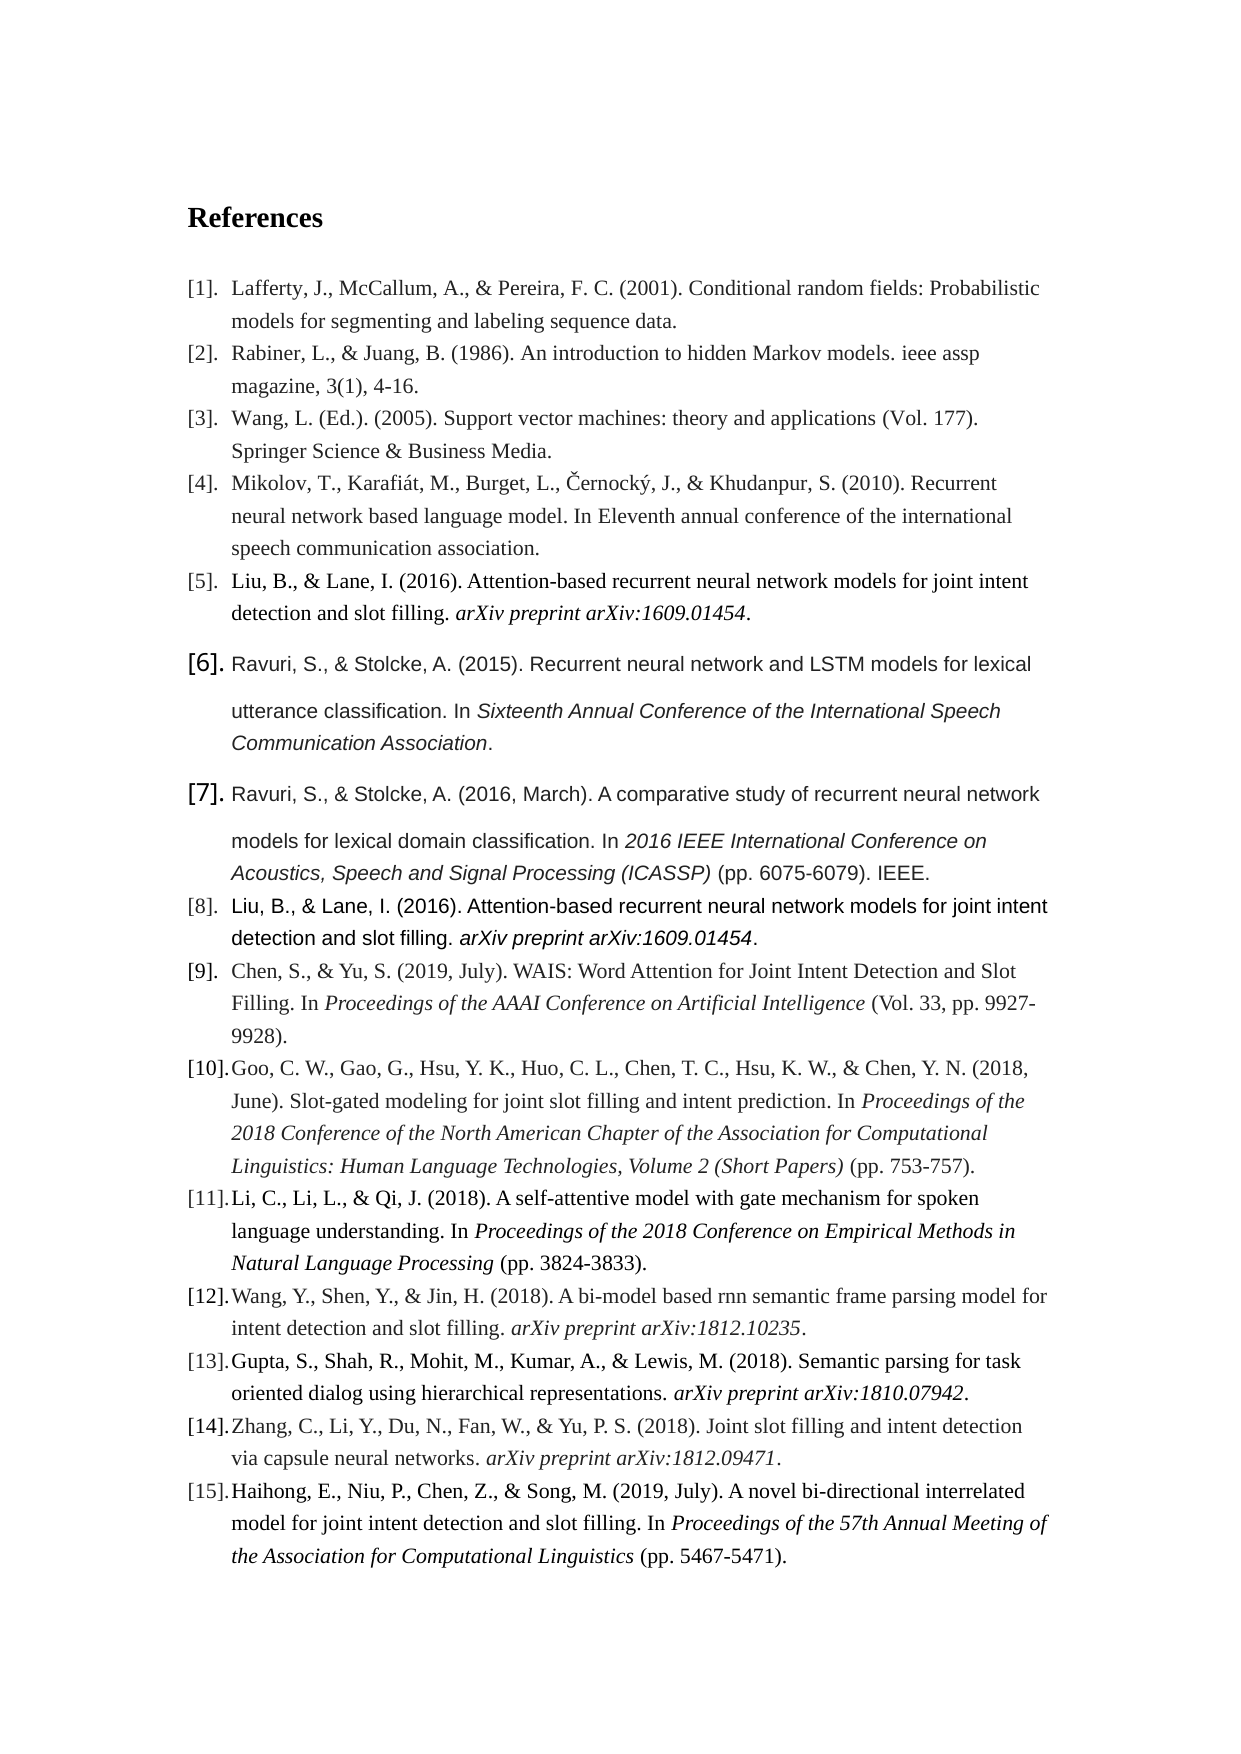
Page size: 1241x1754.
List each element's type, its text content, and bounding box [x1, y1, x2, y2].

list Rabiner, L., & Juang, B. (1986). An introduction to hidden Markov models. ieee assp magazine, 3(1), 4-16. [187, 337, 1053, 402]
list Zhang, C., Li, Y., Du, N., Fan, W., & Yu, P. S. (2018). Joint slot filling and intent detection via capsule neural networks. arXiv preprint arXiv:1812.09471. [187, 1409, 1053, 1474]
list Wang, Y., Shen, Y., & Jin, H. (2018). A bi-model based rnn semantic frame parsing model for intent detection and slot filling. arXiv preprint arXiv:1812.10235. [187, 1279, 1053, 1344]
list Mikolov, T., Karafiát, M., Burget, L., Černocký, J., & Khudanpur, S. (2010). Recurrent neural network based language model. In Eleventh annual conference of the international speech communication association. [187, 467, 1053, 564]
list Lafferty, J., McCallum, A., & Pereira, F. C. (2001). Conditional random fields: Probabilistic models for segmenting and labeling sequence data. [187, 272, 1053, 337]
list Ravuri, S., & Stolcke, A. (2016, March). A comparative study of recurrent neural network models for lexical domain classification. In 2016 IEEE International Conference on Acoustics, Speech and Signal Processing (ICASSP) (pp. 6075-6079). IEEE. [187, 759, 1053, 889]
list Wang, L. (Ed.). (2005). Support vector machines: theory and applications (Vol. 177). Springer Science & Business Media. [187, 402, 1053, 467]
list Liu, B., & Lane, I. (2016). Attention-based recurrent neural network models for joint intent detection and slot filling. arXiv preprint arXiv:1609.01454. [187, 564, 1053, 629]
list Goo, C. W., Gao, G., Hsu, Y. K., Huo, C. L., Chen, T. C., Hsu, K. W., & Chen, Y. N. (2018, June). Slot-gated modeling for joint slot filling and intent prediction. In Proceedings of the 2018 Conference of the North American Chapter of the Association for Computational Linguistics: Human Language Technologies, Volume 2 (Short Papers) (pp. 753-757). [187, 1052, 1053, 1182]
list Haihong, E., Niu, P., Chen, Z., & Song, M. (2019, July). A novel bi-directional interrelated model for joint intent detection and slot filling. In Proceedings of the 57th Annual Meeting of the Association for Computational Linguistics (pp. 5467-5471). [187, 1474, 1053, 1572]
list Chen, S., & Yu, S. (2019, July). WAIS: Word Attention for Joint Intent Detection and Slot Filling. In Proceedings of the AAAI Conference on Artificial Intelligence (Vol. 33, pp. 9927-9928). [187, 954, 1053, 1052]
list Li, C., Li, L., & Qi, J. (2018). A self-attentive model with gate mechanism for spoken language understanding. In Proceedings of the 2018 Conference on Empirical Methods in Natural Language Processing (pp. 3824-3833). [187, 1182, 1053, 1279]
list Liu, B., & Lane, I. (2016). Attention-based recurrent neural network models for joint intent detection and slot filling. arXiv preprint arXiv:1609.01454. [187, 889, 1053, 954]
text References [187, 185, 1053, 250]
list Gupta, S., Shah, R., Mohit, M., Kumar, A., & Lewis, M. (2018). Semantic parsing for task oriented dialog using hierarchical representations. arXiv preprint arXiv:1810.07942. [187, 1344, 1053, 1409]
list Ravuri, S., & Stolcke, A. (2015). Recurrent neural network and LSTM models for lexical utterance classification. In Sixteenth Annual Conference of the International Speech Communication Association. [187, 629, 1053, 759]
